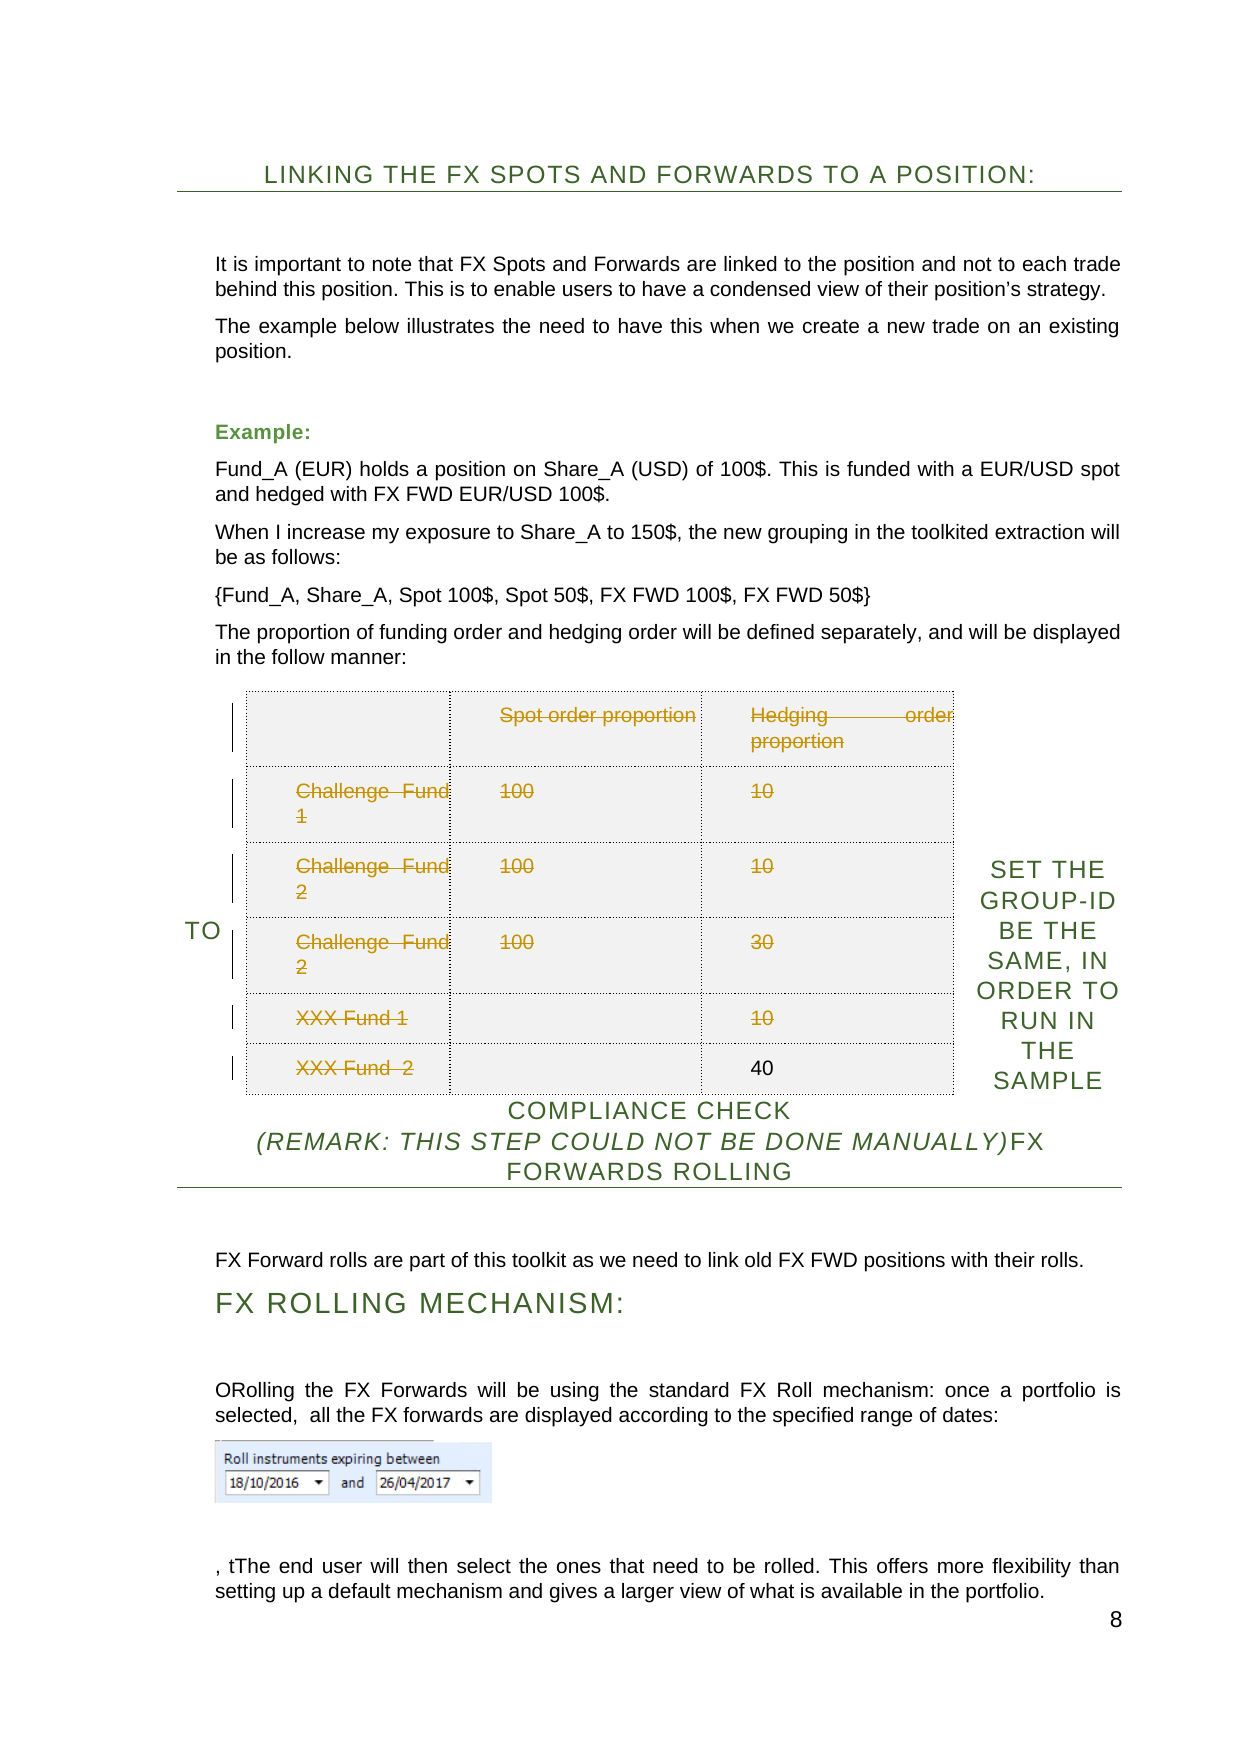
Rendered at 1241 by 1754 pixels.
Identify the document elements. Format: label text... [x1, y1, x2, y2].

table_cell [246, 993, 450, 1043]
table_cell [246, 842, 450, 917]
table_header [450, 691, 701, 766]
table_cell [701, 842, 954, 917]
table_header [701, 691, 954, 766]
table_cell [450, 842, 701, 917]
table_cell [701, 1043, 954, 1093]
table_cell [246, 766, 450, 842]
table_cell [701, 766, 954, 842]
table_cell [450, 1043, 701, 1093]
table_cell [701, 917, 954, 993]
table_cell [246, 1043, 450, 1093]
table_cell [701, 993, 954, 1043]
table_cell [450, 993, 701, 1043]
table_cell [246, 917, 450, 993]
table_cell [450, 917, 701, 993]
table_cell [450, 766, 701, 842]
list nce a portfolio is selectedFX forwards are displayed [215, 1378, 1122, 1427]
table_header [246, 691, 450, 766]
list he end user will then select the ones that need to be rolled. This offers more flexibility than setting up a default mechanism and gives a larger view of what is available in the portfolio. [215, 1554, 1122, 1603]
picture [214, 1440, 493, 1503]
